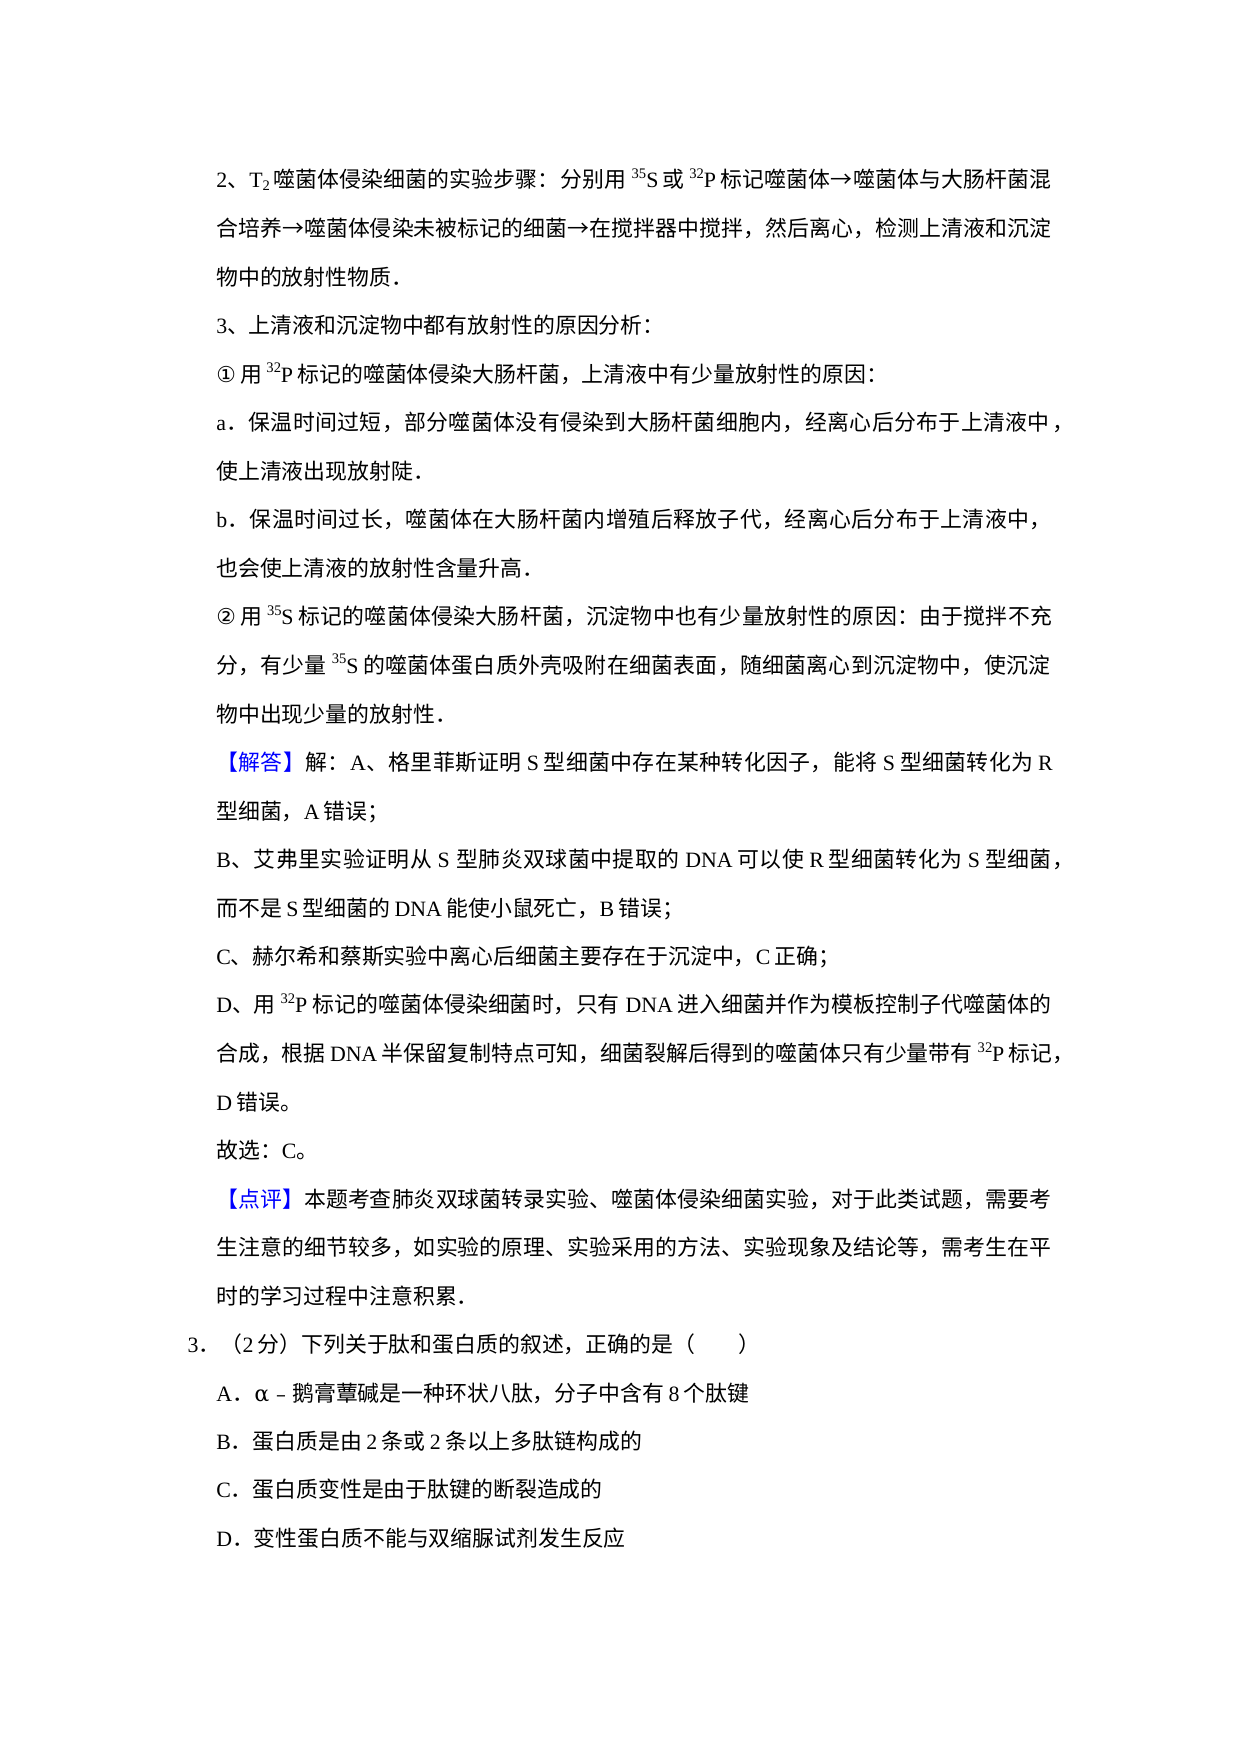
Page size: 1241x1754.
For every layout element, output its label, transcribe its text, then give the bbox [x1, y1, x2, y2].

text 3．（2分）下列关于肽和蛋白质的叙述，正确的是（ ） [187, 1327, 1053, 1359]
text 故选：C。 [216, 1133, 1053, 1165]
text 【解答】解：A、格里菲斯证明S型细菌中存在某种转化因子，能将S型细菌转化为R型细菌，A错误； [216, 744, 1053, 826]
text a．保温时间过短，部分噬菌体没有侵染到大肠杆菌细胞内，经离心后分布于上清液中，使上清液出现放射陡． [216, 404, 1053, 486]
text B．蛋白质是由2条或2条以上多肽链构成的 [187, 1424, 1053, 1456]
text D．变性蛋白质不能与双缩脲试剂发生反应 [187, 1520, 1053, 1553]
text D、用32P 标记的噬菌体侵染细菌时，只有DNA进入细菌并作为模板控制子代噬菌体的合成，根据DNA半保留复制特点可知，细菌裂解后得到的噬菌体只有少量带有32P 标记，D错误。 [216, 987, 1053, 1117]
text ①用32P标记的噬菌体侵染大肠杆菌，上清液中有少量放射性的原因： [216, 356, 1053, 389]
text ②用35S标记的噬菌体侵染大肠杆菌，沉淀物中也有少量放射性的原因：由于搅拌不充分，有少量35S的噬菌体蛋白质外壳吸附在细菌表面，随细菌离心到沉淀物中，使沉淀物中出现少量的放射性． [216, 599, 1053, 729]
text B、艾弗里实验证明从S 型肺炎双球菌中提取的DNA可以使R型细菌转化为S型细菌，而不是S型细菌的DNA能使小鼠死亡，B错误； [216, 842, 1053, 923]
text 【点评】本题考查肺炎双球菌转录实验、噬菌体侵染细菌实验，对于此类试题，需要考生注意的细节较多，如实验的原理、实验采用的方法、实验现象及结论等，需考生在平时的学习过程中注意积累． [216, 1181, 1053, 1311]
text A．α﹣鹅膏蕈碱是一种环状八肽，分子中含有8个肽键 [187, 1375, 1053, 1408]
text C．蛋白质变性是由于肽键的断裂造成的 [187, 1472, 1053, 1504]
text 2、T2噬菌体侵染细菌的实验步骤：分别用35S或32P标记噬菌体→噬菌体与大肠杆菌混合培养→噬菌体侵染未被标记的细菌→在搅拌器中搅拌，然后离心，检测上清液和沉淀物中的放射性物质． [216, 162, 1053, 292]
text b．保温时间过长，噬菌体在大肠杆菌内增殖后释放子代，经离心后分布于上清液中，也会使上清液的放射性含量升高． [216, 502, 1053, 583]
text C、赫尔希和蔡斯实验中离心后细菌主要存在于沉淀中，C正确； [216, 939, 1053, 971]
text 3、上清液和沉淀物中都有放射性的原因分析： [216, 308, 1053, 340]
